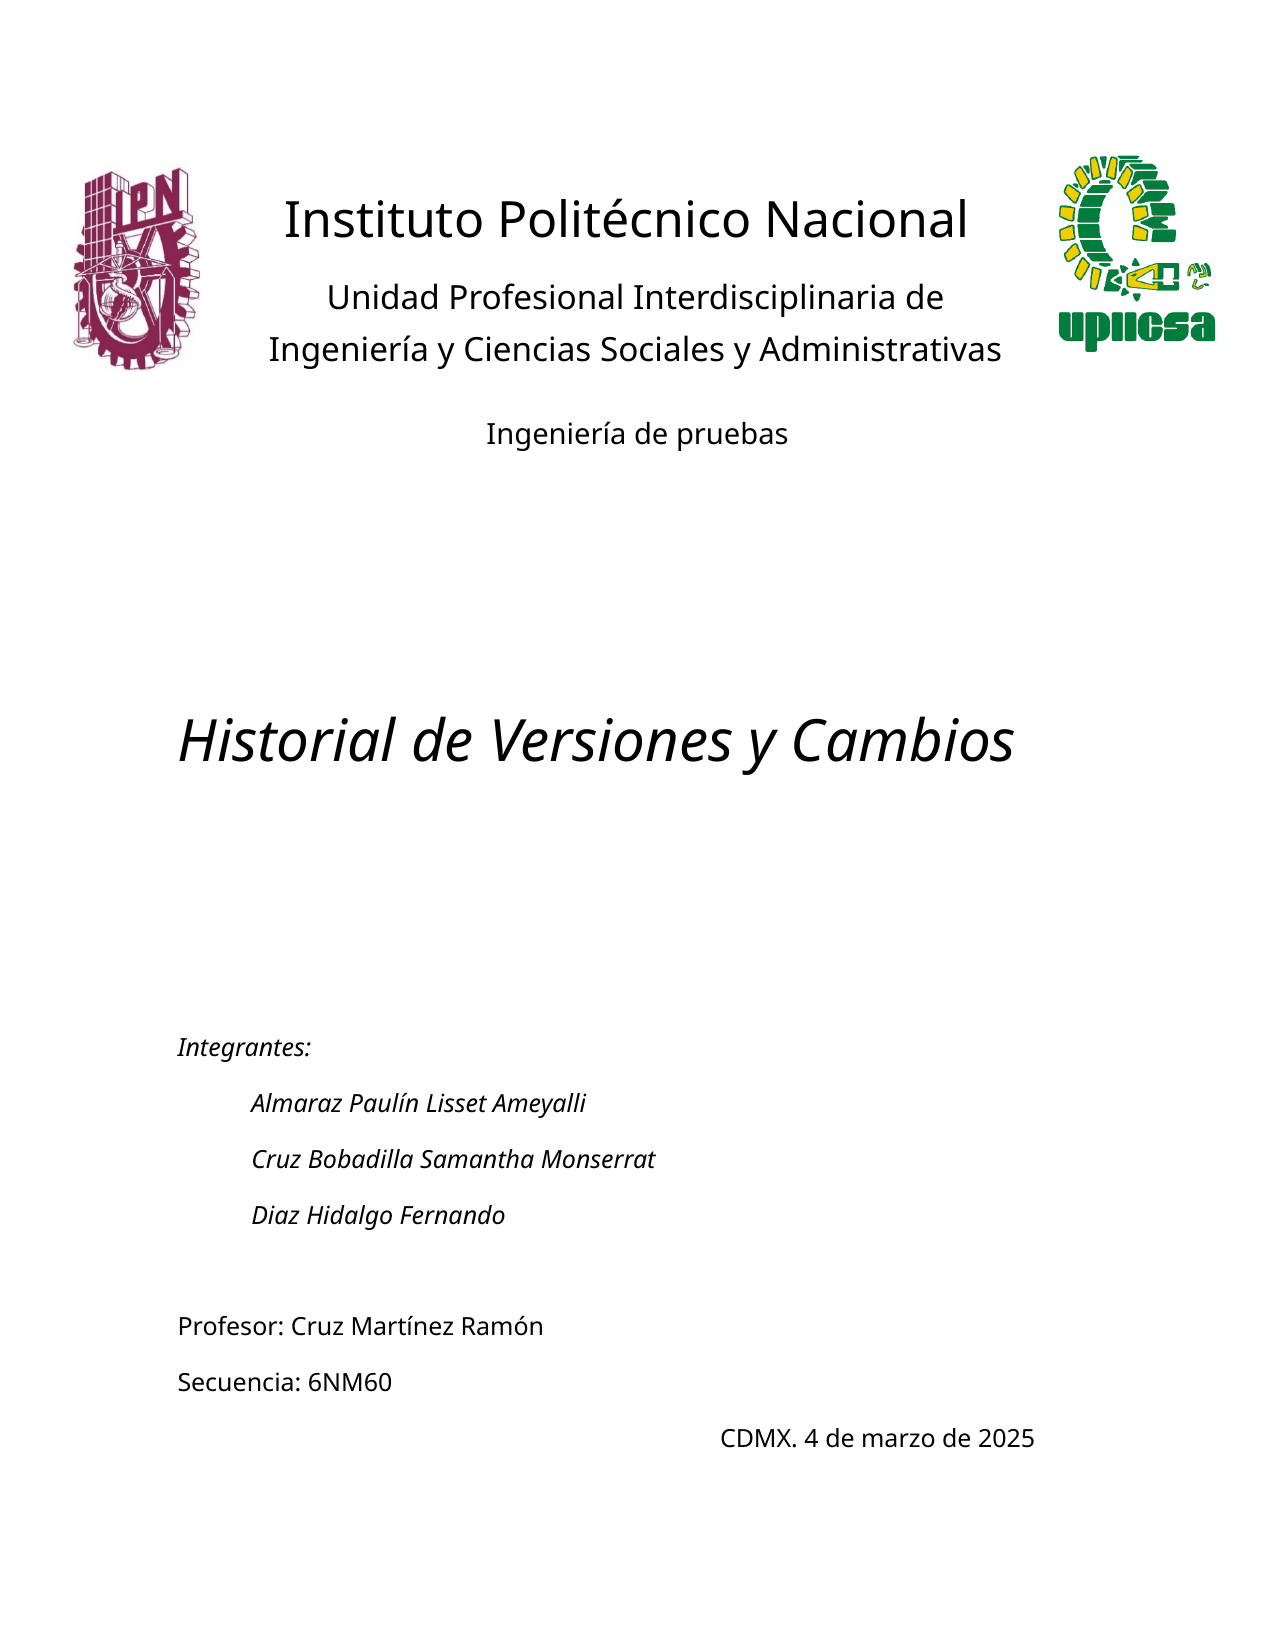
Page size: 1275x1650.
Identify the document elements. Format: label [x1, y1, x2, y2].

picture [72, 163, 201, 371]
picture [1050, 151, 1220, 354]
